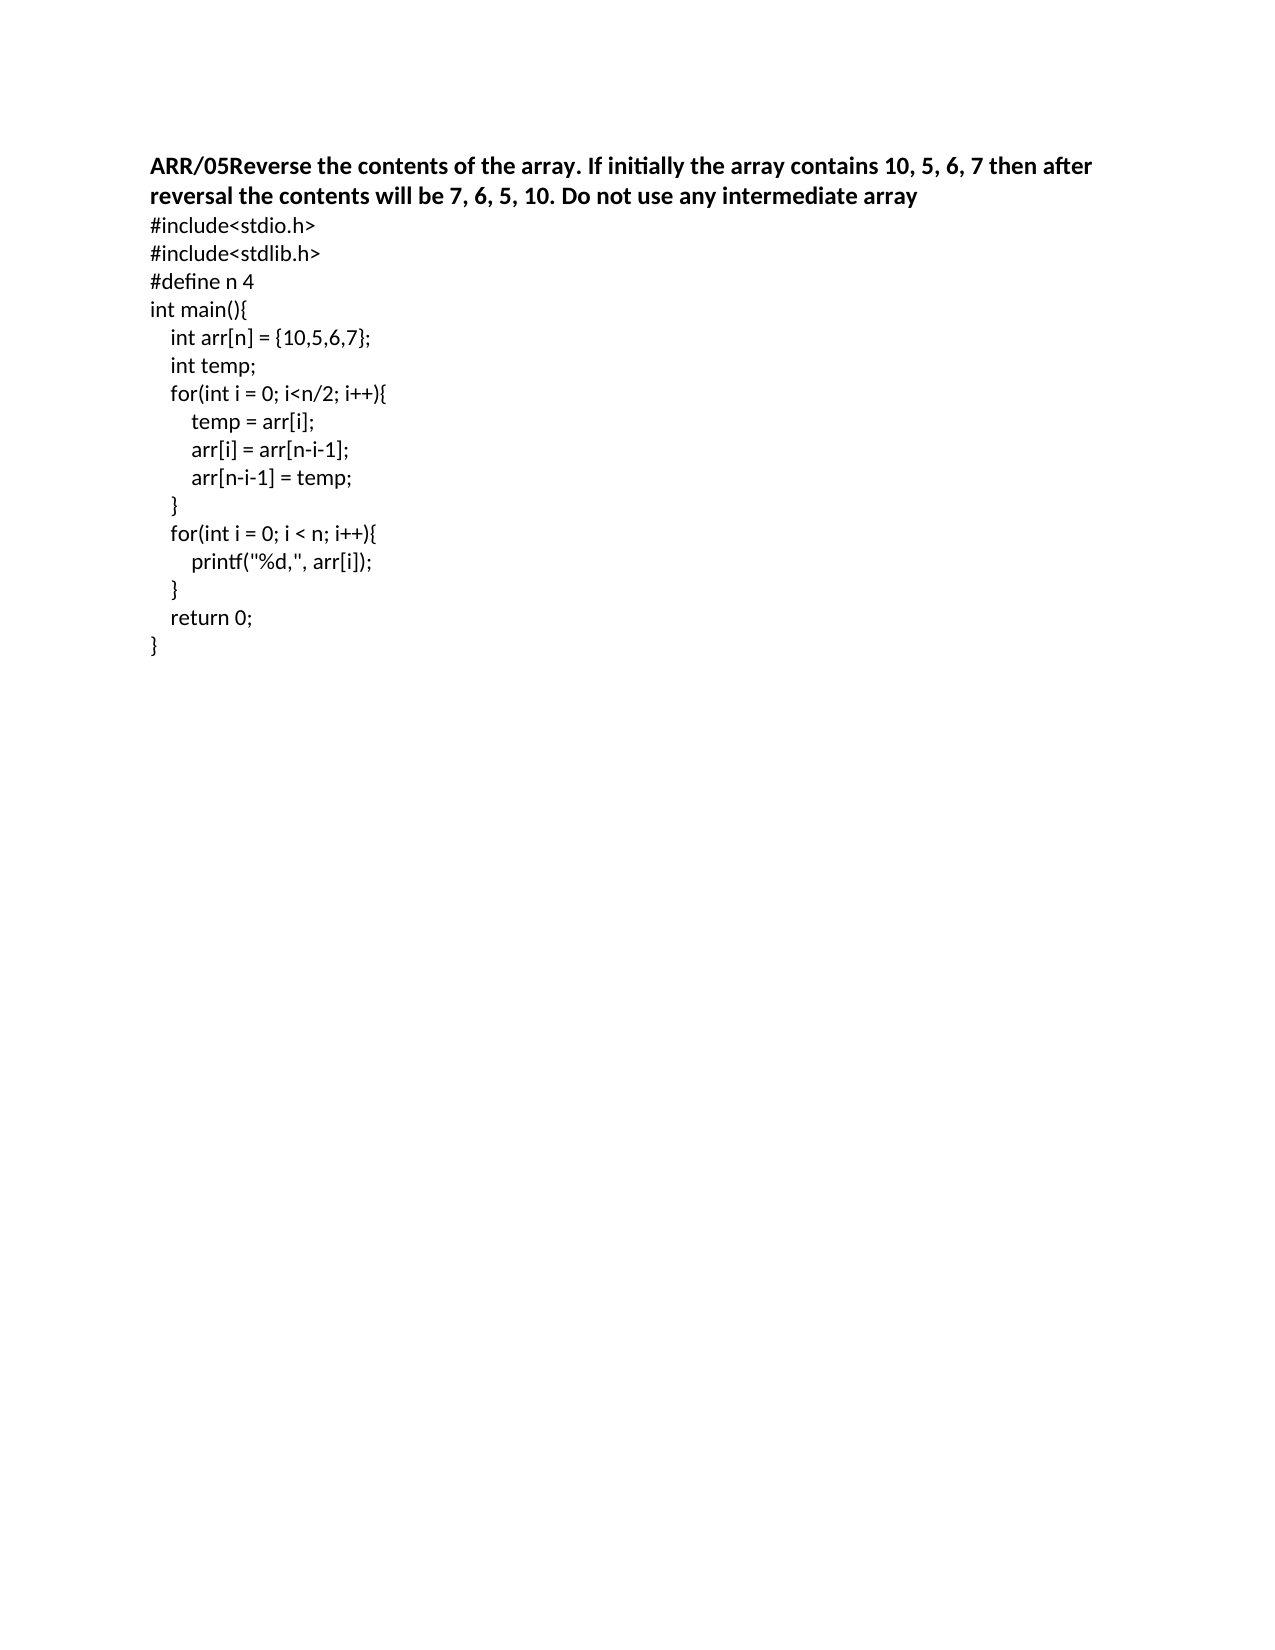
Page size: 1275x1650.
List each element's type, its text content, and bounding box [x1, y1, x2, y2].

text temp = arr[i]; [150, 407, 1125, 435]
text } [150, 491, 1125, 519]
text #include<stdio.h> [150, 211, 1125, 239]
text } [150, 575, 1125, 603]
text int temp; [150, 351, 1125, 379]
text int main(){ [150, 295, 1125, 323]
text #define n 4 [150, 267, 1125, 295]
text ARR/05Reverse the contents of the array. If initially the array contains 10, 5, 6, 7 then after reversal the contents will be 7, 6, 5, 10. Do not use any intermediate array [150, 150, 1125, 211]
text arr[n-i-1] = temp; [150, 463, 1125, 491]
text printf("%d,", arr[i]); [150, 547, 1125, 575]
text #include<stdlib.h> [150, 239, 1125, 267]
text return 0; [150, 603, 1125, 631]
text } [150, 631, 1125, 659]
text int arr[n] = {10,5,6,7}; [150, 323, 1125, 351]
text for(int i = 0; i<n/2; i++){ [150, 379, 1125, 407]
text for(int i = 0; i < n; i++){ [150, 519, 1125, 547]
text arr[i] = arr[n-i-1]; [150, 435, 1125, 463]
